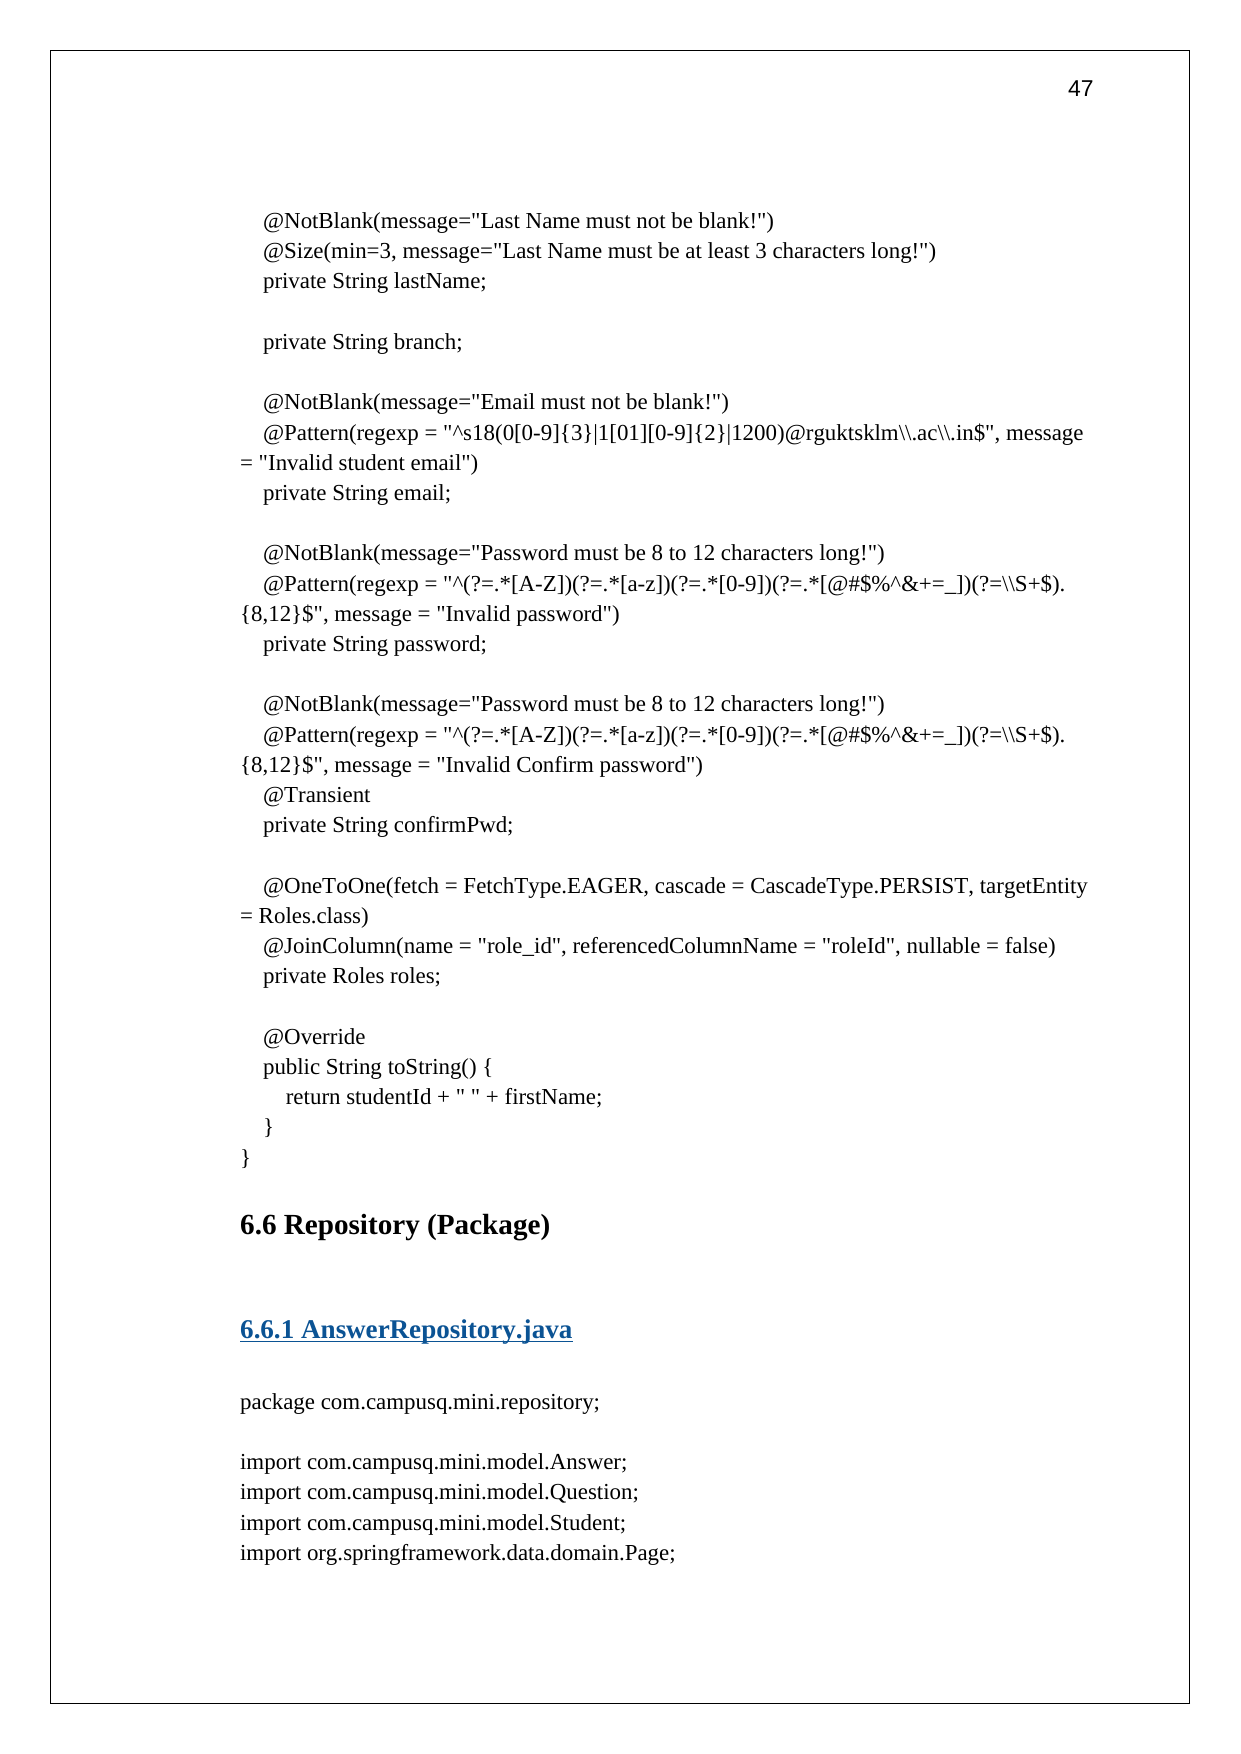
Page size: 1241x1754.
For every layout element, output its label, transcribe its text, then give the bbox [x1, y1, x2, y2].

text import org.springframework.data.domain.Page; [240, 1539, 1093, 1565]
text @NotBlank(message="Password must be 8 to 12 characters long!") [240, 691, 1093, 717]
text @NotBlank(message="Last Name must not be blank!") [240, 207, 1093, 233]
text } [240, 1113, 1093, 1140]
text @Override [240, 1023, 1093, 1049]
text @Size(min=3, message="Last Name must be at least 3 characters long!") [240, 237, 1093, 264]
text @NotBlank(message="Email must not be blank!") [240, 388, 1093, 415]
text private String password; [240, 630, 1093, 656]
text return studentId + " " + firstName; [240, 1083, 1093, 1109]
text import com.campusq.mini.model.Question; [240, 1478, 1093, 1505]
text @Transient [240, 781, 1093, 807]
text } [240, 1144, 1093, 1170]
text private String confirmPwd; [240, 811, 1093, 838]
text private String lastName; [240, 268, 1093, 294]
text public String toString() { [240, 1053, 1093, 1079]
text private String email; [240, 479, 1093, 505]
text package com.campusq.mini.repository; [240, 1388, 1093, 1414]
text private Roles roles; [240, 962, 1093, 989]
subtitle 6.6 Repository (Package) [240, 1207, 1093, 1241]
text import com.campusq.mini.model.Student; [240, 1508, 1093, 1535]
text @Pattern(regexp = "^s18(0[0-9]{3}|1[01][0-9]{2}|1200)@rguktsklm\\.ac\\.in$", message = "Invalid student email") [240, 419, 1093, 475]
subtitle 6.6.1 AnswerRepository.java [240, 1313, 1093, 1344]
text @JoinColumn(name = "role_id", referencedColumnName = "roleId", nullable = false) [240, 932, 1093, 958]
text private String branch; [240, 328, 1093, 354]
text @Pattern(regexp = "^(?=.*[A-Z])(?=.*[a-z])(?=.*[0-9])(?=.*[@#$%^&+=_])(?=\\S+$).{8,12}$", message = "Invalid password") [240, 570, 1093, 626]
text @OneToOne(fetch = FetchType.EAGER, cascade = CascadeType.PERSIST, targetEntity = Roles.class) [240, 872, 1093, 928]
text @NotBlank(message="Password must be 8 to 12 characters long!") [240, 539, 1093, 566]
text @Pattern(regexp = "^(?=.*[A-Z])(?=.*[a-z])(?=.*[0-9])(?=.*[@#$%^&+=_])(?=\\S+$).{8,12}$", message = "Invalid Confirm password") [240, 721, 1093, 777]
text import com.campusq.mini.model.Answer; [240, 1448, 1093, 1474]
